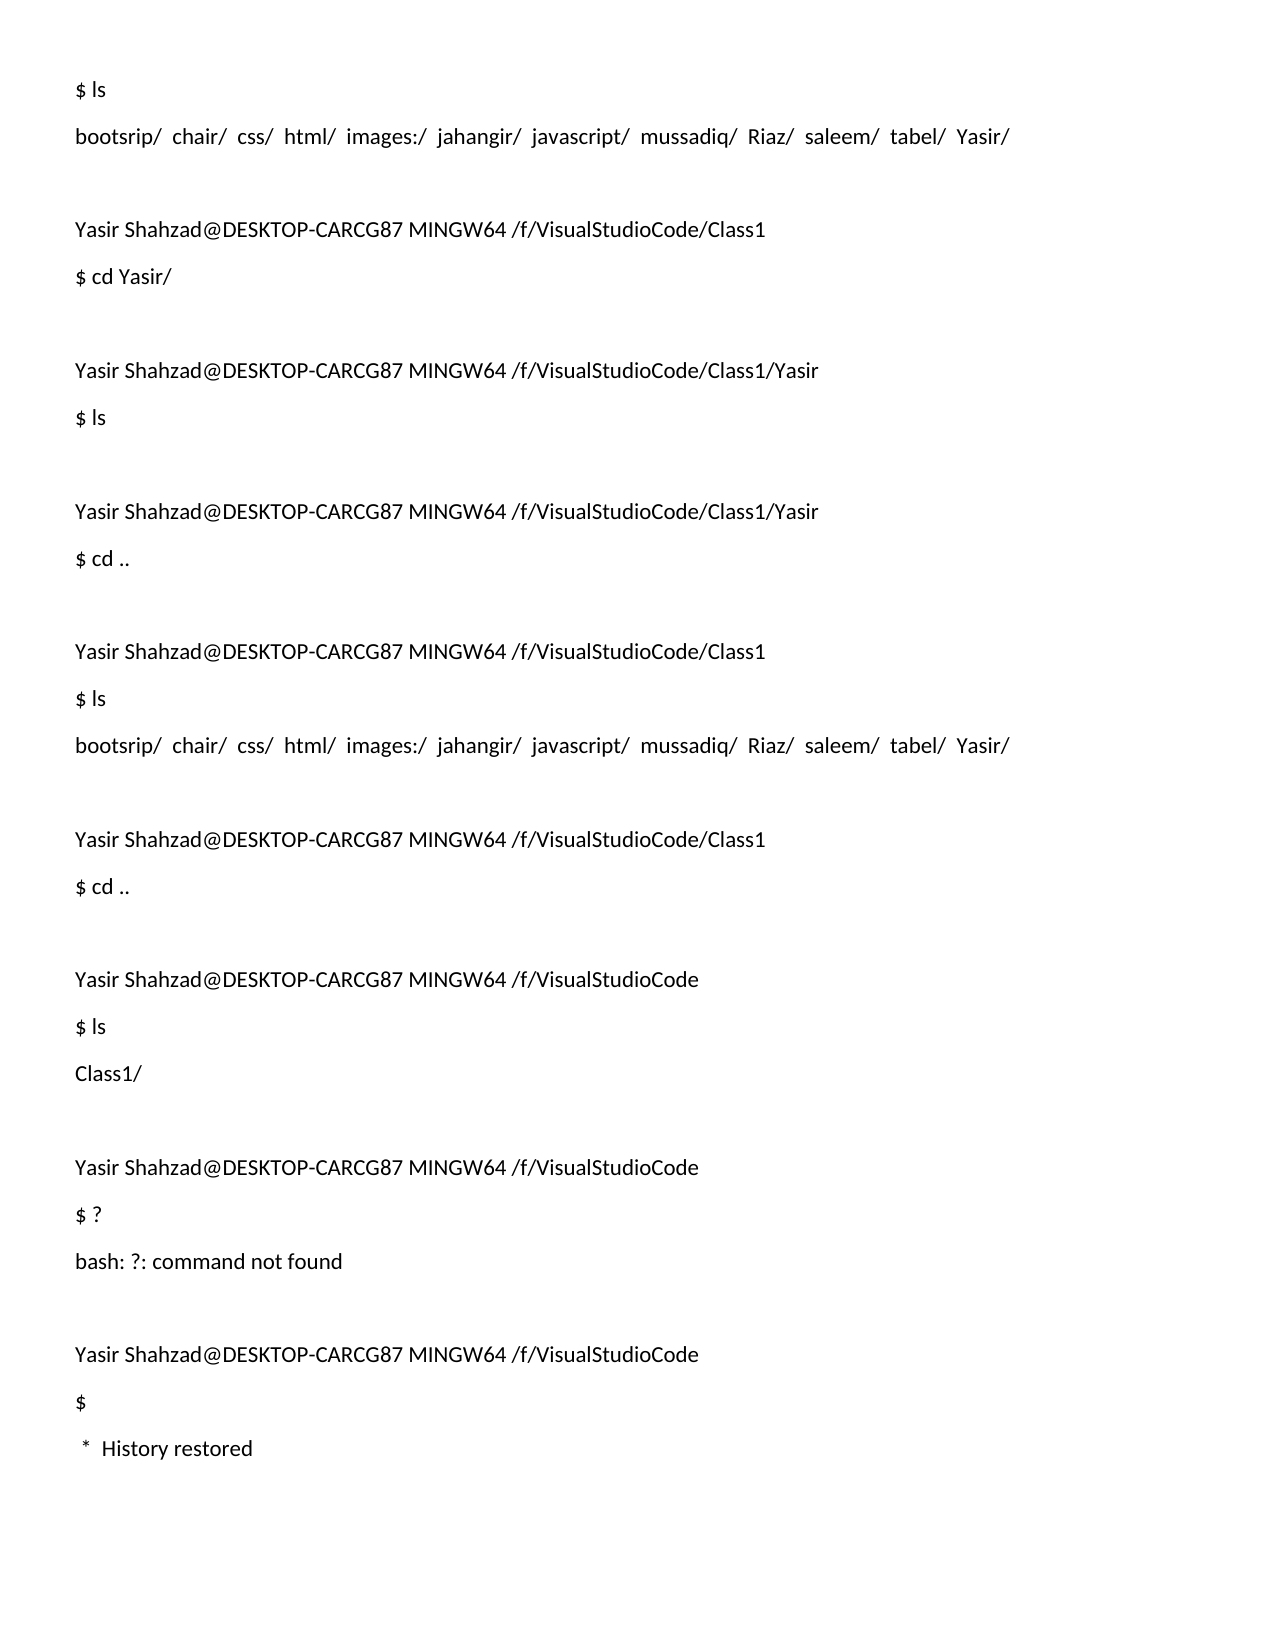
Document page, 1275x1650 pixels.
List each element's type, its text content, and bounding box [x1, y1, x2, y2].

text Yasir Shahzad@DESKTOP-CARCG87 MINGW64 /f/VisualStudioCode [75, 966, 1200, 994]
text $ ls [75, 403, 1200, 431]
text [75, 1341, 1200, 1369]
text * History restored [75, 1434, 1200, 1462]
text bash: ?: command not found [75, 1247, 1200, 1275]
text $ ls [75, 75, 1200, 103]
text $ ls [75, 1012, 1200, 1041]
text Yasir Shahzad@DESKTOP-CARCG87 MINGW64 /f/VisualStudioCode/Class1 [75, 637, 1200, 666]
text $ cd .. [75, 872, 1200, 900]
text Yasir Shahzad@DESKTOP-CARCG87 MINGW64 /f/VisualStudioCode/Class1 [75, 825, 1200, 853]
text bootsrip/ chair/ css/ html/ images:/ jahangir/ javascript/ mussadiq/ Riaz/ saleem/ tabel/ Yasir/ [75, 122, 1200, 150]
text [75, 216, 1200, 244]
text $ ? [75, 1200, 1200, 1228]
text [75, 1153, 1200, 1181]
text $ cd .. [75, 544, 1200, 572]
text Yasir Shahzad@DESKTOP-CARCG87 MINGW64 /f/VisualStudioCode/Class1/Yasir [75, 497, 1200, 525]
text $ ls [75, 684, 1200, 712]
text bootsrip/ chair/ css/ html/ images:/ jahangir/ javascript/ mussadiq/ Riaz/ saleem/ tabel/ Yasir/ [75, 731, 1200, 759]
text $ cd Yasir/ [75, 262, 1200, 291]
text $ [75, 1387, 1200, 1416]
text Class1/ [75, 1059, 1200, 1087]
text Yasir Shahzad@DESKTOP-CARCG87 MINGW64 /f/VisualStudioCode/Class1/Yasir [75, 356, 1200, 384]
